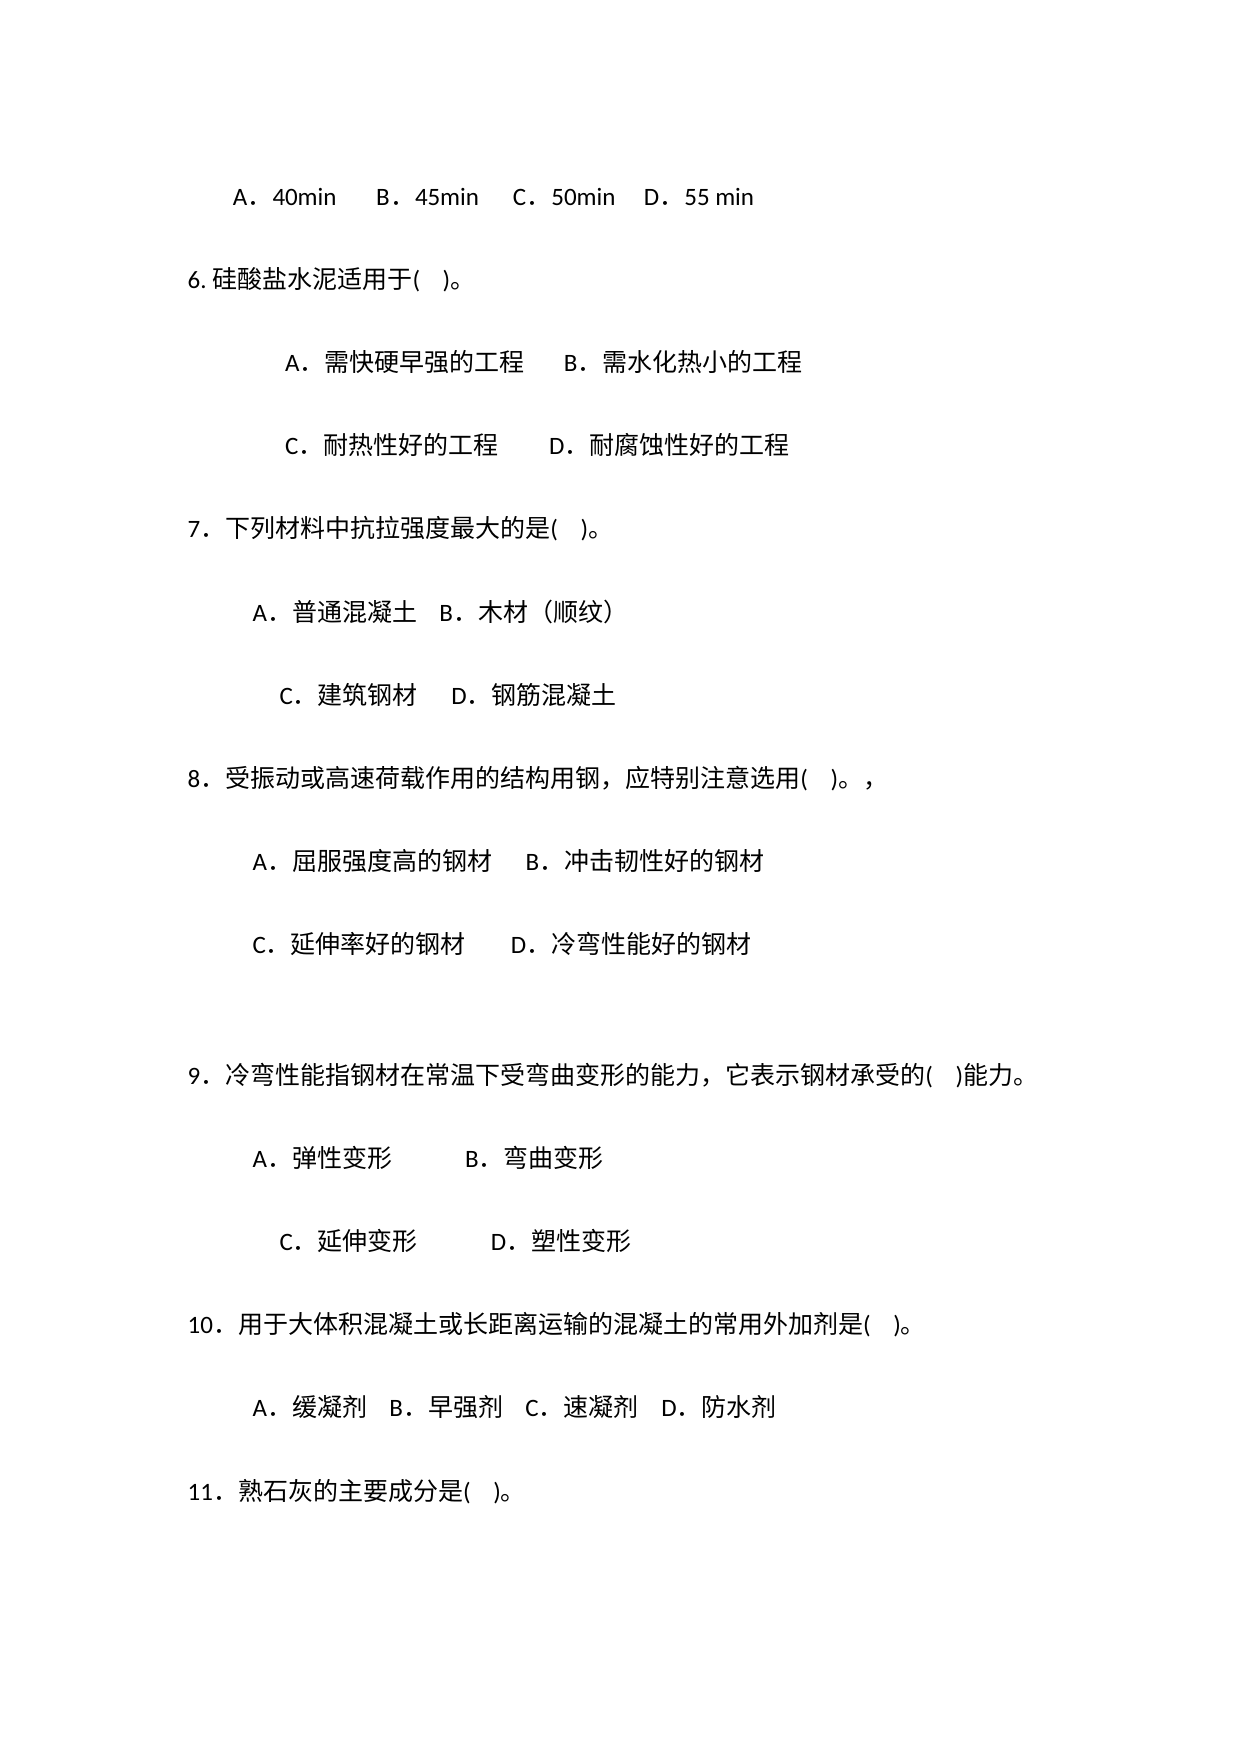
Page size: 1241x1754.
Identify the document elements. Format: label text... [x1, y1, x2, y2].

text C．延伸变形 D．塑性变形 [187, 1207, 1053, 1272]
text A．普通混凝土 B．木材（顺纹） [187, 578, 1053, 643]
text 6. 硅酸盐水泥适用于( )。 [187, 245, 1053, 310]
text 9．冷弯性能指钢材在常温下受弯曲变形的能力，它表示钢材承受的( )能力。 [187, 1041, 1053, 1106]
text A．弹性变形 B．弯曲变形 [187, 1124, 1053, 1189]
text C．建筑钢材 D．钢筋混凝土 [187, 661, 1053, 726]
text C．耐热性好的工程 D．耐腐蚀性好的工程 [187, 411, 1053, 476]
text 8．受振动或高速荷载作用的结构用钢，应特别注意选用( )。， [187, 744, 1053, 809]
text A．屈服强度高的钢材 B．冲击韧性好的钢材 [187, 827, 1053, 892]
text A．40min B．45min C．50min D．55 min [187, 162, 1053, 227]
text A．缓凝剂 B．早强剂 C．速凝剂 D．防水剂 [187, 1373, 1053, 1438]
text A．需快硬早强的工程 B．需水化热小的工程 [187, 328, 1053, 393]
text C．延伸率好的钢材 D．冷弯性能好的钢材 [187, 910, 1053, 975]
text 7．下列材料中抗拉强度最大的是( )。 [187, 494, 1053, 559]
text 11．熟石灰的主要成分是( )。 [187, 1457, 1053, 1522]
text 10．用于大体积混凝土或长距离运输的混凝土的常用外加剂是( )。 [187, 1290, 1053, 1355]
